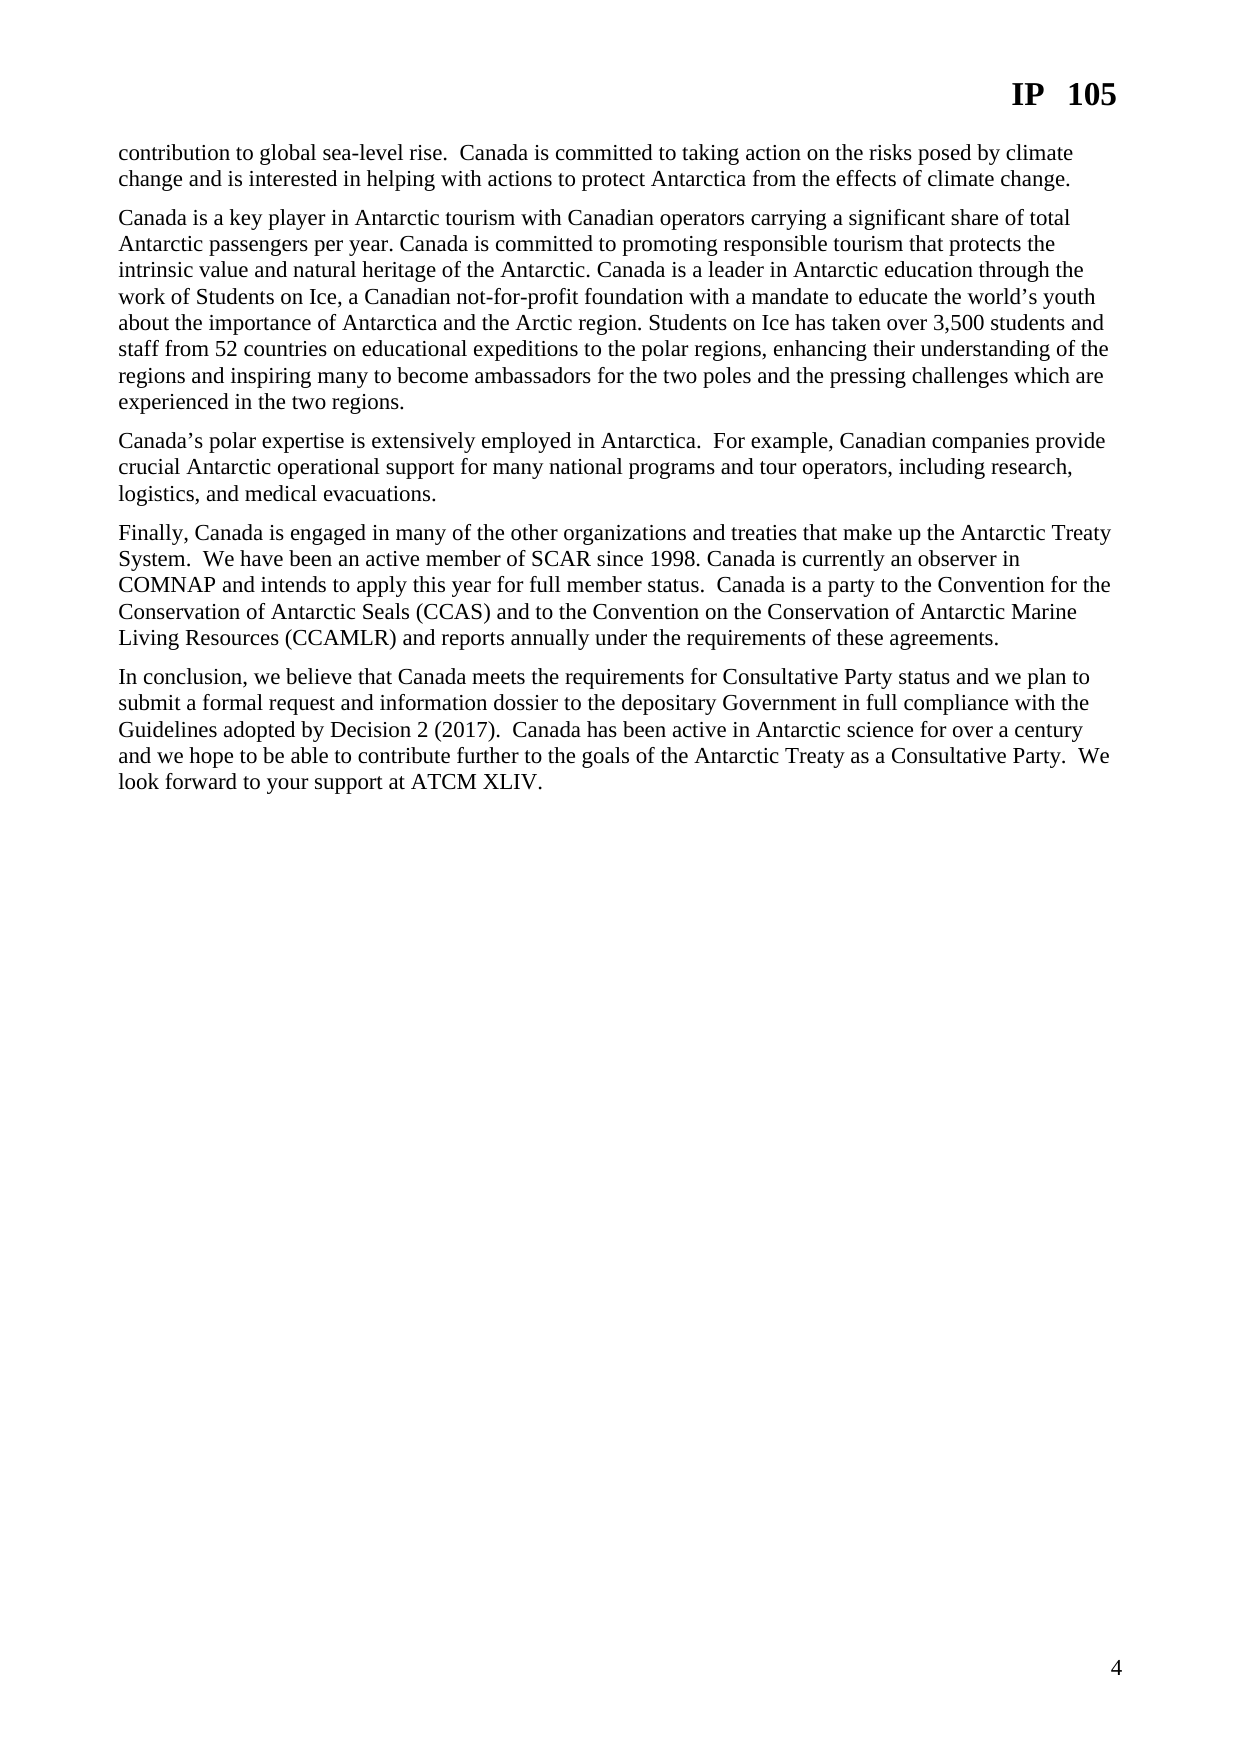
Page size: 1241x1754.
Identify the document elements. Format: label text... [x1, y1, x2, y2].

text In conclusion, we believe that Canada meets the requirements for Consultative Party status and we plan to submit a formal request and information dossier to the depositary Government in full compliance with the Guidelines adopted by Decision 2 (2017). Canada has been active in Antarctic science for over a century and we hope to be able to contribute further to the goals of the Antarctic Treaty as a Consultative Party. We look forward to your support at ATCM XLIV. [118, 663, 1122, 795]
text Canada is a key player in Antarctic tourism with Canadian operators carrying a significant share of total Antarctic passengers per year. Canada is committed to promoting responsible tourism that protects the intrinsic value and natural heritage of the Antarctic. Canada is a leader in Antarctic education through the work of Students on Ice, a Canadian not-for-profit foundation with a mandate to educate the world’s youth about the importance of Antarctica and the Arctic region. Students on Ice has taken over 3,500 students and staff from 52 countries on educational expeditions to the polar regions, enhancing their understanding of the regions and inspiring many to become ambassadors for the two poles and the pressing challenges which are experienced in the two regions. [118, 204, 1122, 414]
text Finally, Canada is engaged in many of the other organizations and treaties that make up the Antarctic Treaty System. We have been an active member of SCAR since 1998. Canada is currently an observer in COMNAP and intends to apply this year for full member status. Canada is a party to the Convention for the Conservation of Antarctic Seals (CCAS) and to the Convention on the Conservation of Antarctic Marine Living Resources (CCAMLR) and reports annually under the requirements of these agreements. [118, 519, 1122, 650]
text Canada’s polar expertise is extensively employed in Antarctica. For example, Canadian companies provide crucial Antarctic operational support for many national programs and tour operators, including research, logistics, and medical evacuations. [118, 427, 1122, 506]
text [118, 138, 1122, 191]
